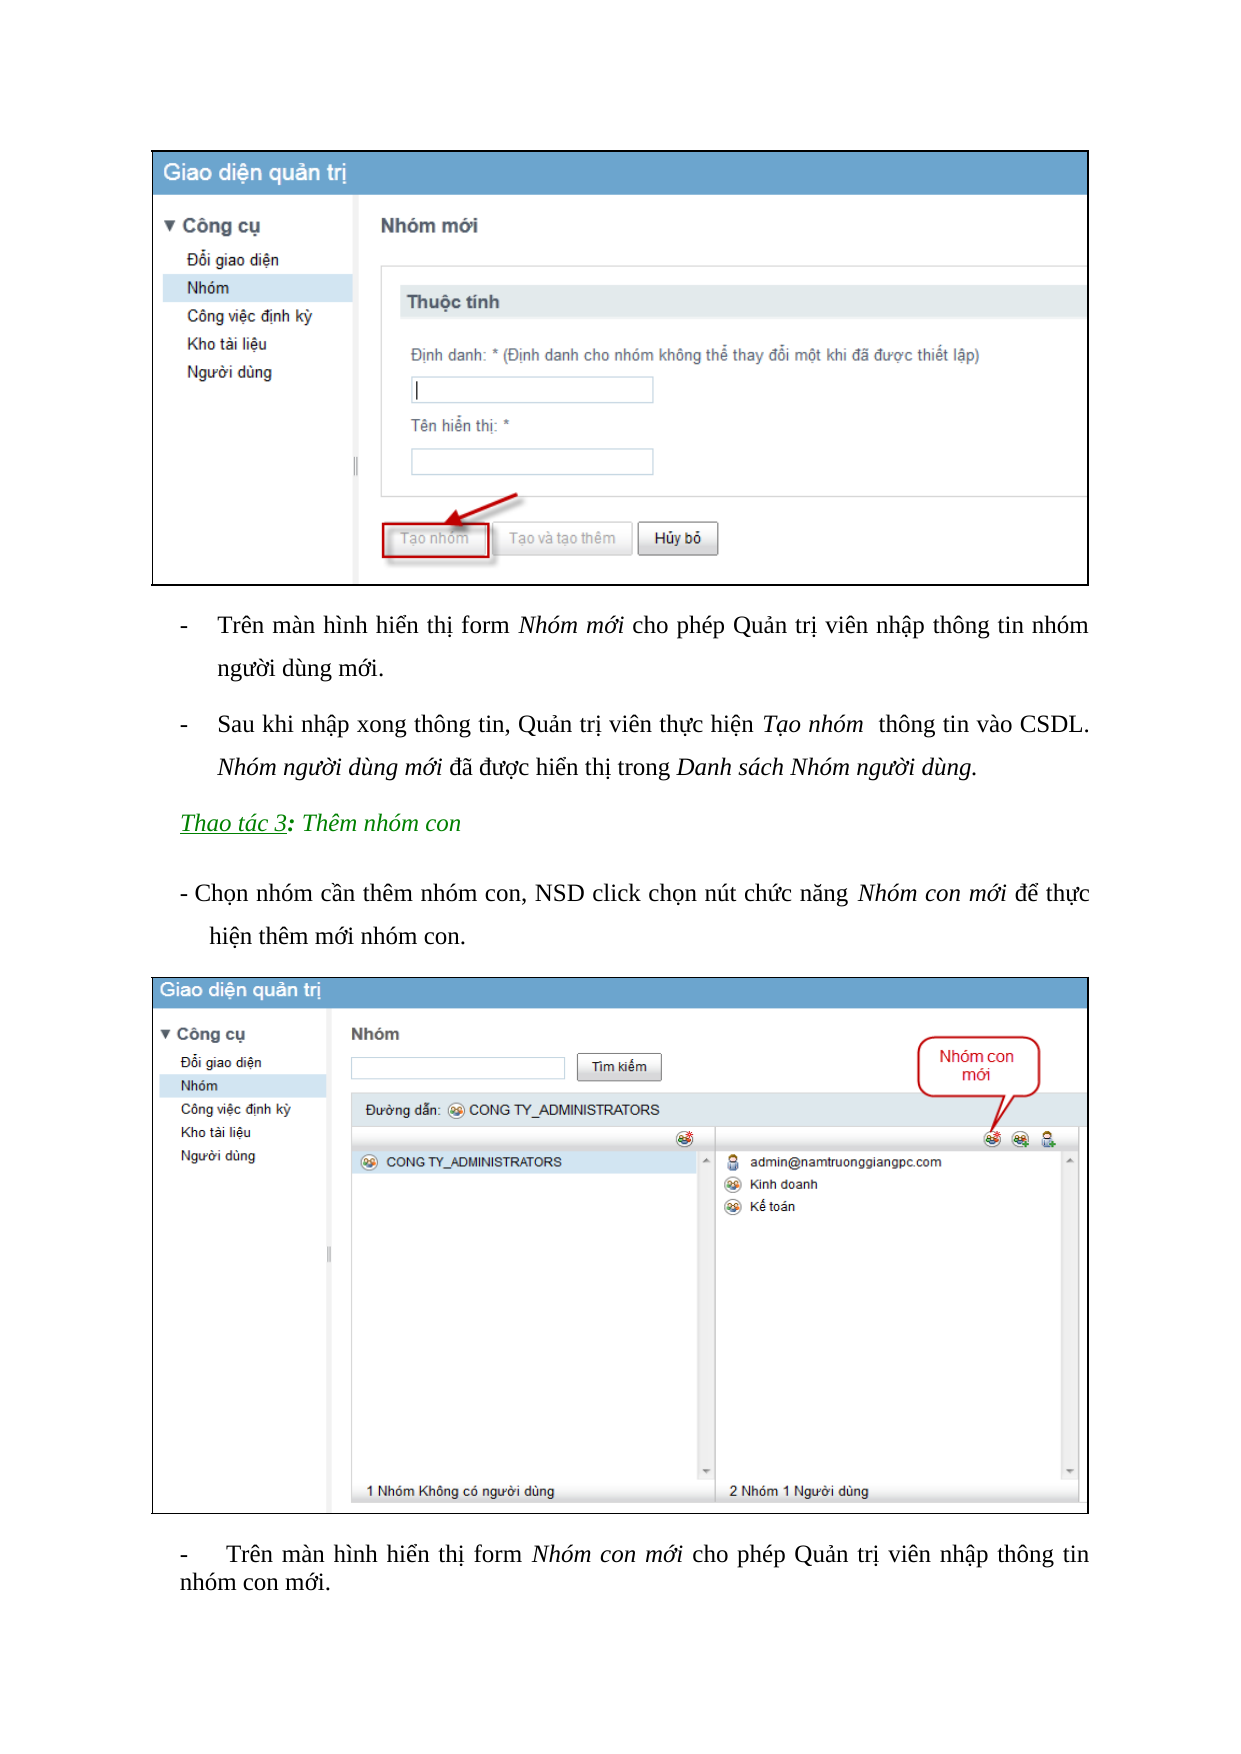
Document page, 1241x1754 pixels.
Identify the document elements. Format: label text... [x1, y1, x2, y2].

list Trên màn hình hiển thị form Nhóm con mới cho phép Quản trị viên nhập thông tin nhóm con mới. [179, 1539, 1090, 1596]
list Sau khi nhập xong thông tin, Quản trị viên thực hiện Tạo nhóm thông tin vào CSDL. Nhóm người dùng mới đã được hiển thị trong Danh sách Nhóm người dùng. [179, 709, 1090, 781]
list Chọn nhóm cần thêm nhóm con, NSD click chọn nút chức năng Nhóm con mới để thực hiện thêm mới nhóm con. [179, 878, 1090, 950]
picture [153, 978, 1087, 1513]
list Trên màn hình hiển thị form Nhóm mới cho phép Quản trị viên nhập thông tin nhóm người dùng mới. [179, 610, 1090, 682]
picture [153, 152, 1087, 584]
list Thao tác 3: Thêm nhóm con [180, 808, 1090, 837]
